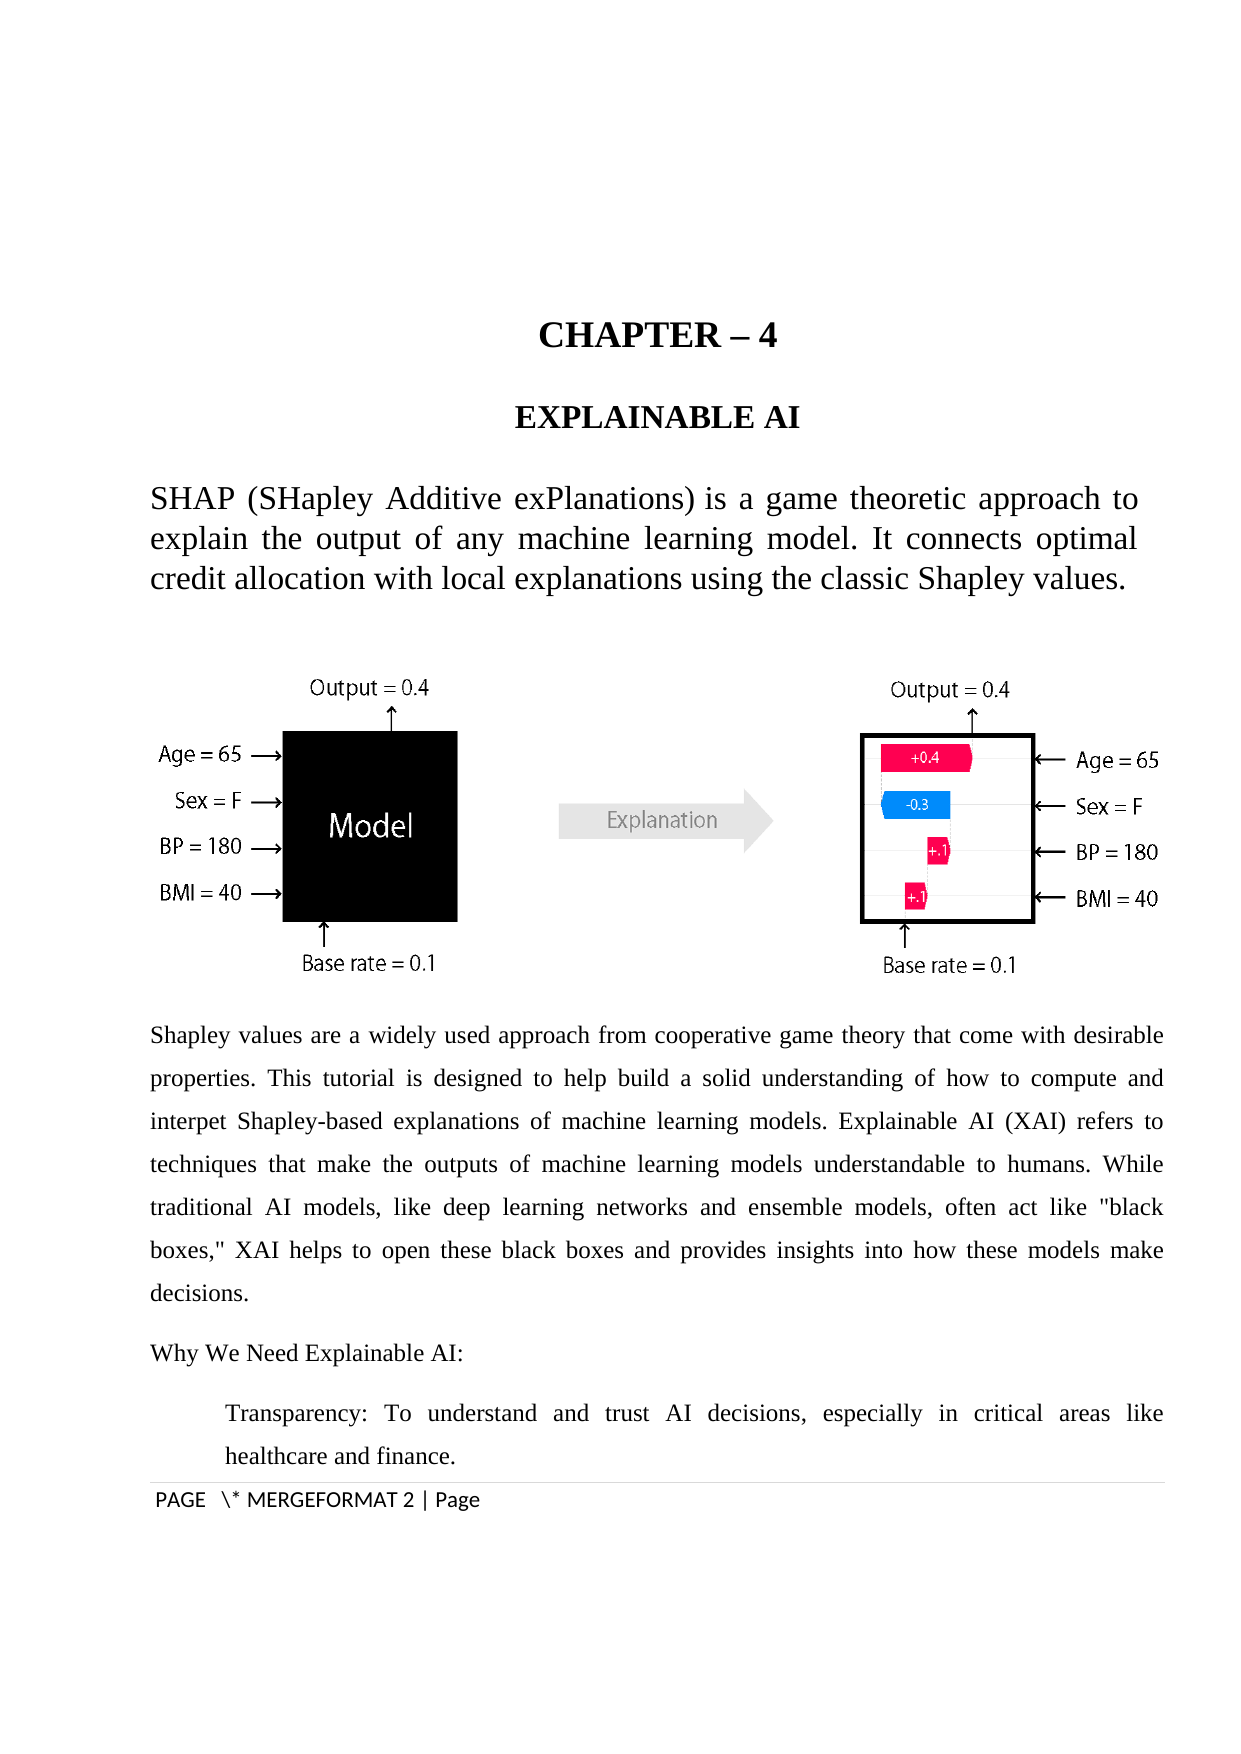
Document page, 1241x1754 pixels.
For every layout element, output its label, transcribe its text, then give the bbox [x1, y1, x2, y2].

text Why We Need Explainable AI: [150, 1338, 1165, 1367]
list SHAP (SHapley Additive exPlanations) is a game theoretic approach to explain the output of any machine learning model. It connects optimal credit allocation with local explanations using the classic Shapley values. [150, 478, 1139, 597]
list Transparency: To understand and trust AI decisions, especially in critical areas like healthcare and finance. [225, 1398, 1165, 1470]
picture [150, 638, 1165, 979]
list EXPLAINABLE AI [150, 398, 1165, 436]
text CHAPTER – 4 [150, 312, 1165, 355]
list Shapley values are a widely used approach from cooperative game theory that come with desirable properties. This tutorial is designed to help build a solid understanding of how to compute and interpet Shapley-based explanations of machine learning models. Explainable AI (XAI) refers to techniques that make the outputs of machine learning models understandable to humans. While traditional AI models, like deep learning networks and ensemble models, often act like "black boxes," XAI helps to open these black boxes and provides insights into how these models make decisions. [150, 1020, 1165, 1307]
